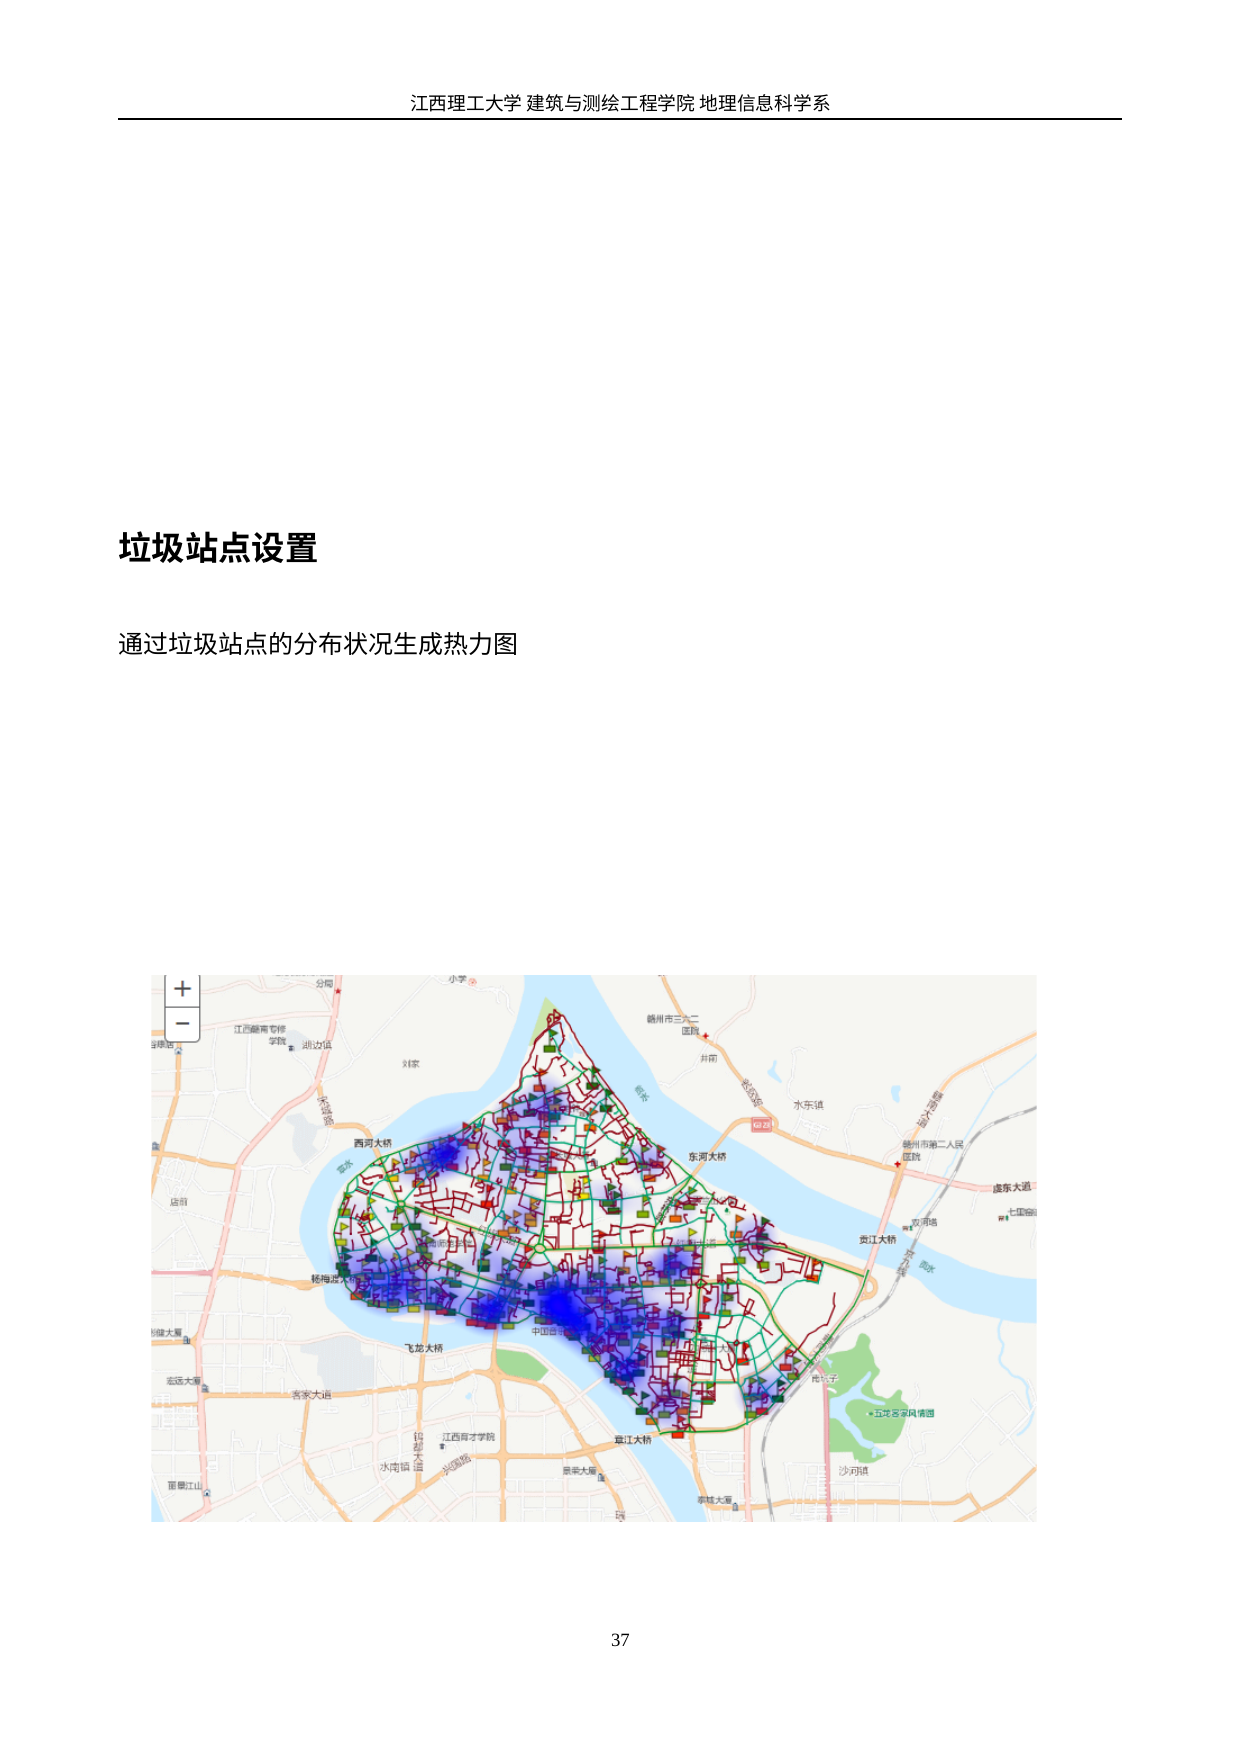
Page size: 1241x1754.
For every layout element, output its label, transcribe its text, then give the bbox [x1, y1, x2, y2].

text 垃圾站点设置 [118, 513, 1122, 578]
text 通过垃圾站点的分布状况生成热力图 [118, 611, 1122, 676]
picture [151, 975, 1037, 1522]
